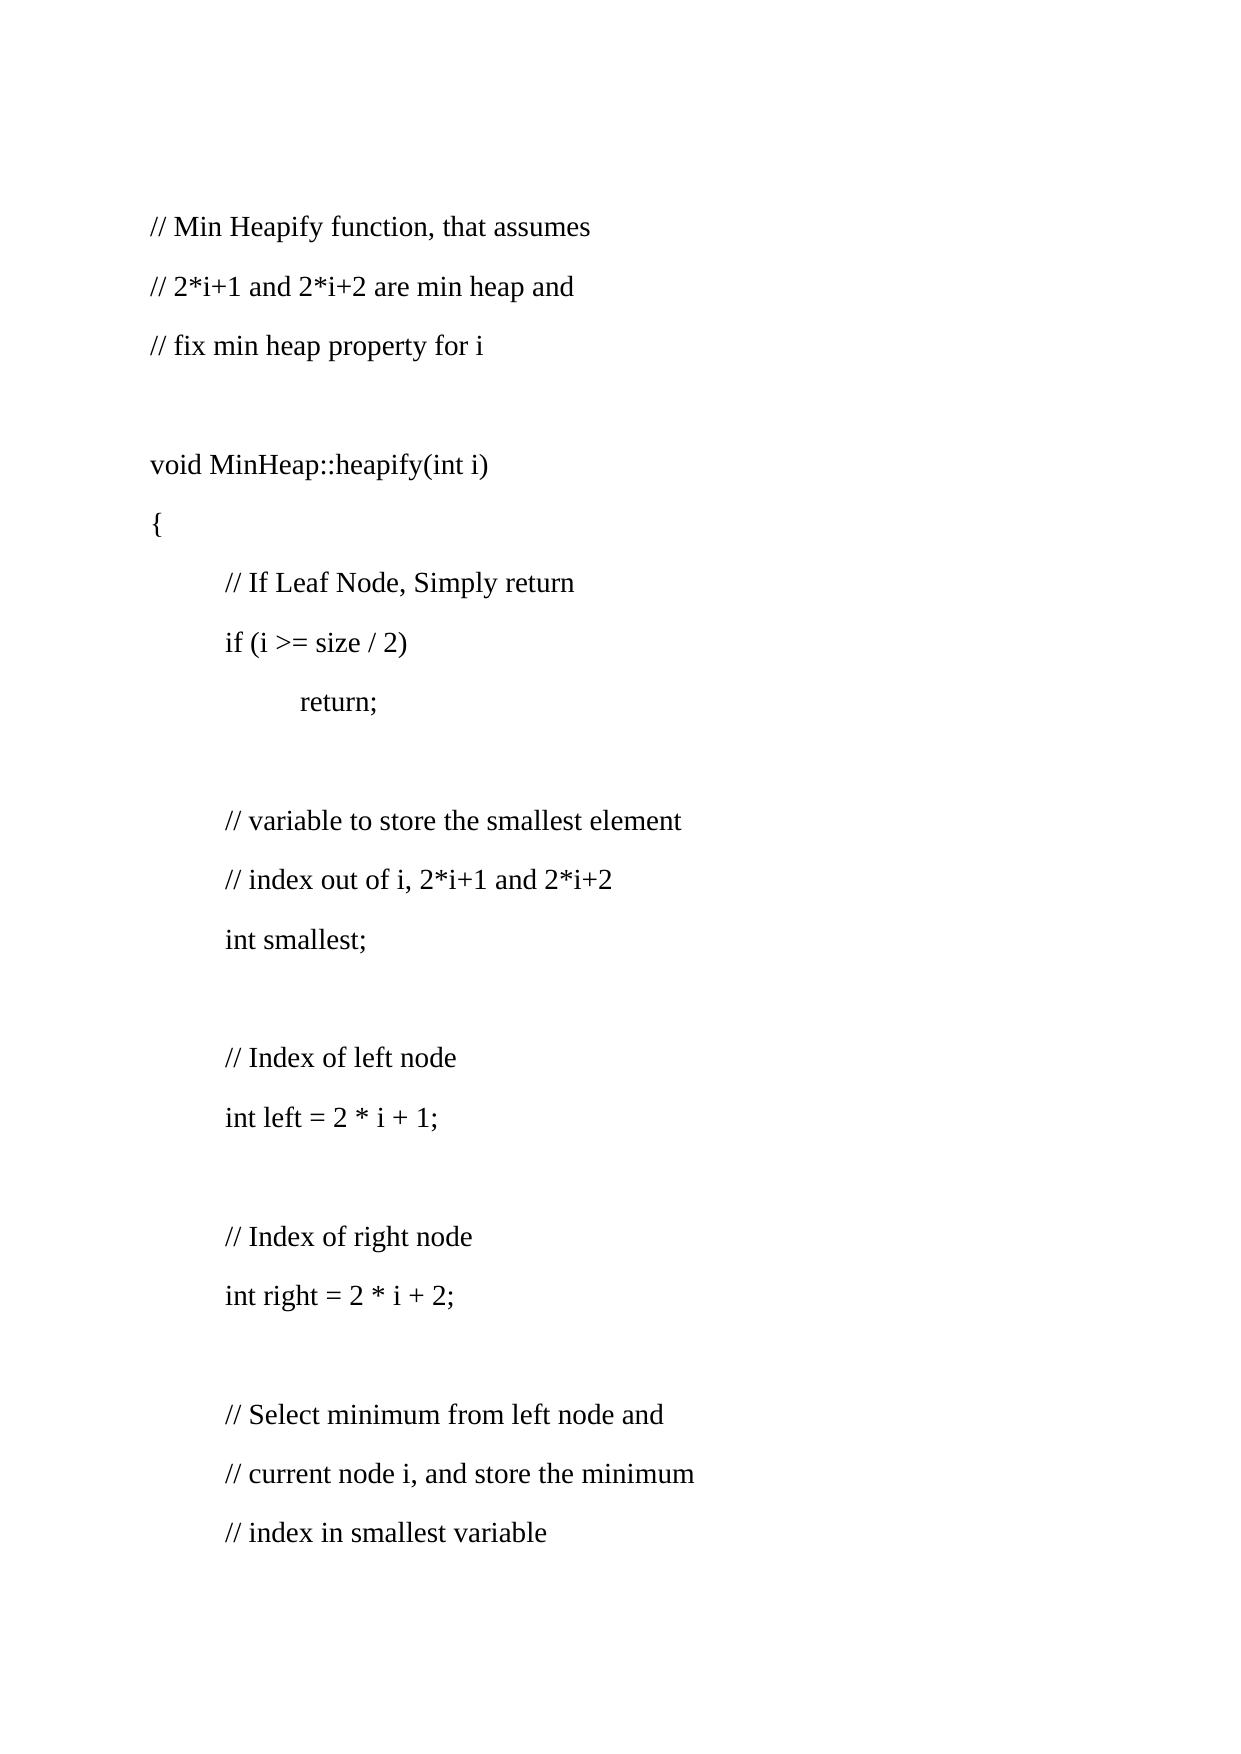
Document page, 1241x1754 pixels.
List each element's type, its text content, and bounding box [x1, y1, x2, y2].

text void MinHeap::heapify(int i) [150, 447, 1090, 480]
text // 2*i+1 and 2*i+2 are min heap and [150, 269, 1090, 302]
text // index in smallest variable [150, 1516, 1090, 1549]
text // index out of i, 2*i+1 and 2*i+2 [150, 862, 1090, 896]
text int smallest; [150, 922, 1090, 955]
text // variable to store the smallest element [150, 803, 1090, 837]
text // fix min heap property for i [150, 328, 1090, 362]
text { [150, 506, 1090, 540]
text int right = 2 * i + 2; [150, 1278, 1090, 1312]
text // If Leaf Node, Simply return [150, 566, 1090, 599]
text // Min Heapify function, that assumes [150, 209, 1090, 243]
text if (i >= size / 2) [150, 625, 1090, 658]
text // Index of right node [150, 1219, 1090, 1252]
text int left = 2 * i + 1; [150, 1100, 1090, 1133]
text // current node i, and store the minimum [150, 1456, 1090, 1490]
text // Index of left node [150, 1041, 1090, 1074]
text return; [150, 684, 1090, 718]
text // Select minimum from left node and [150, 1397, 1090, 1430]
